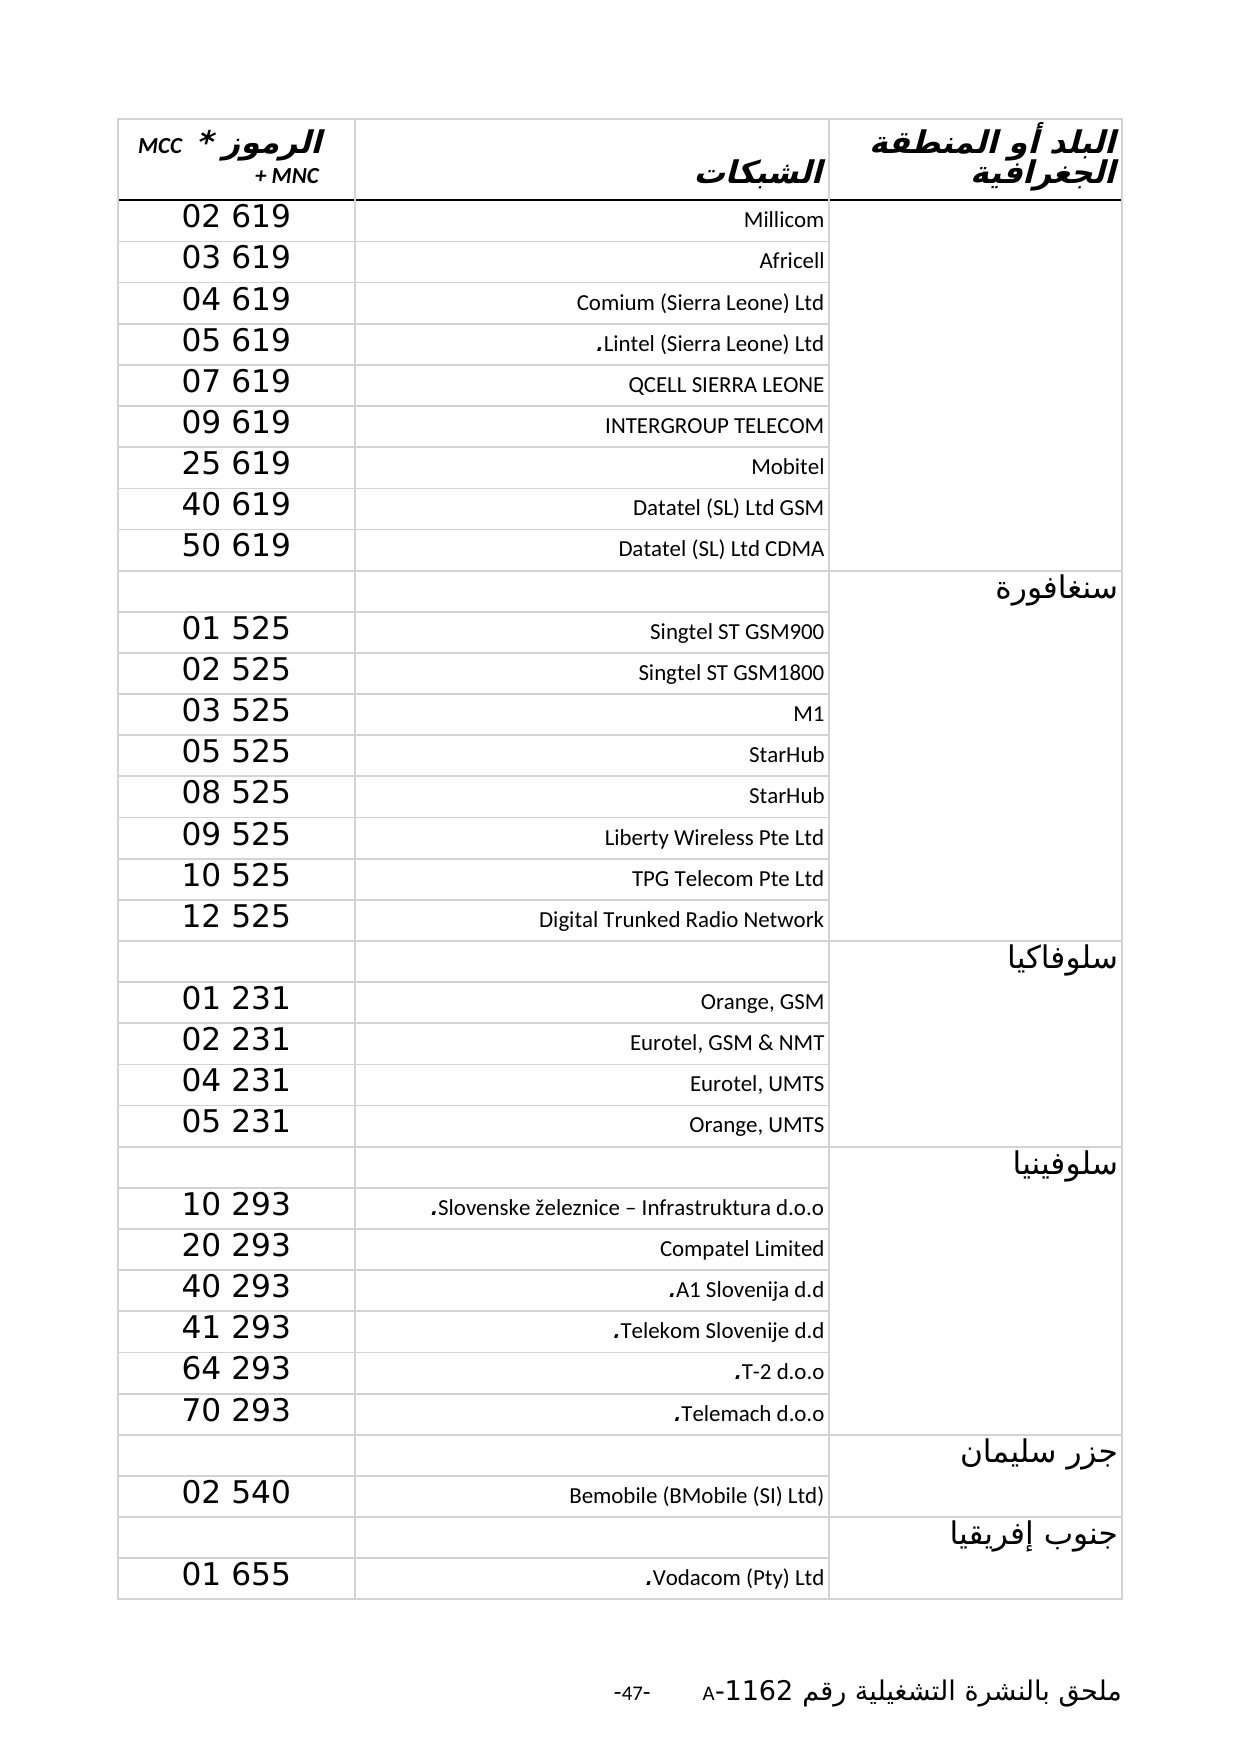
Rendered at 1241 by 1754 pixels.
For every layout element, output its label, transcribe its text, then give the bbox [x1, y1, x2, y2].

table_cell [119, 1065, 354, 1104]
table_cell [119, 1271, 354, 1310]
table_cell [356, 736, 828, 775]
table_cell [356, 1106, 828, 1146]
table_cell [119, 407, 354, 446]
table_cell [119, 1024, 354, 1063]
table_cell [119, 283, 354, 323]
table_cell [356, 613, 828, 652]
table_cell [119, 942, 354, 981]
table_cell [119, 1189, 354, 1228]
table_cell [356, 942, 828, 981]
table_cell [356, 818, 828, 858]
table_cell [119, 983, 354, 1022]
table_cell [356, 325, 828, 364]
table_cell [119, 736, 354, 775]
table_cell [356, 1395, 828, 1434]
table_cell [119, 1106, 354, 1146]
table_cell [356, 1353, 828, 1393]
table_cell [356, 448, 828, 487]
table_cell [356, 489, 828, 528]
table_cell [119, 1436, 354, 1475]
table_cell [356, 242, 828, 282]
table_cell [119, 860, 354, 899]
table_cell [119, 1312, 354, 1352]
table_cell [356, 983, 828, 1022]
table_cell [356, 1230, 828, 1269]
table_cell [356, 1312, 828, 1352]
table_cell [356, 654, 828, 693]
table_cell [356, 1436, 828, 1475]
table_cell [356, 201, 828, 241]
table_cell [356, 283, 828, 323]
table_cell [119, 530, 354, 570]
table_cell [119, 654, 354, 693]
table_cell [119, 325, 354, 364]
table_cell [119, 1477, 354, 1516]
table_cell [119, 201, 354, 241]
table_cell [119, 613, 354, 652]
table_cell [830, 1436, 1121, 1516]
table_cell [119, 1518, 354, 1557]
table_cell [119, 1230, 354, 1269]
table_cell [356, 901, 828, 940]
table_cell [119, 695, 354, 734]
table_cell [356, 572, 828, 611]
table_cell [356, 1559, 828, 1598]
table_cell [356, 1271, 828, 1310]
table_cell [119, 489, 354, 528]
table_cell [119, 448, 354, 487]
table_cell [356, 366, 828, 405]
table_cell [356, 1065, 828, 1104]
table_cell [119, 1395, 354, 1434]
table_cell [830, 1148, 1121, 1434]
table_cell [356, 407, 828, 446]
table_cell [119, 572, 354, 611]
table_header الشبكات [356, 120, 828, 199]
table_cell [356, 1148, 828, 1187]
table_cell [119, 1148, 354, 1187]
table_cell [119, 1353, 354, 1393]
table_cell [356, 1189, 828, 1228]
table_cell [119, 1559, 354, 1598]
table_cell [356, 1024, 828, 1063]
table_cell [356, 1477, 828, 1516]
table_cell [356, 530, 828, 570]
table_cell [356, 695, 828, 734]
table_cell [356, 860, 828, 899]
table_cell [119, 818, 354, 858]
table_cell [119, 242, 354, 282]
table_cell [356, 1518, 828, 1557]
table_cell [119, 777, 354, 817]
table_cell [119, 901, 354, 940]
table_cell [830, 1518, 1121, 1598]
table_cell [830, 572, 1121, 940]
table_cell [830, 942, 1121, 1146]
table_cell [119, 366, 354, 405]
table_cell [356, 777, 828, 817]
table_header البلد أو المنطقة الجغرافية [830, 120, 1121, 199]
table_header الرموز * MCC + MNC [119, 120, 354, 199]
